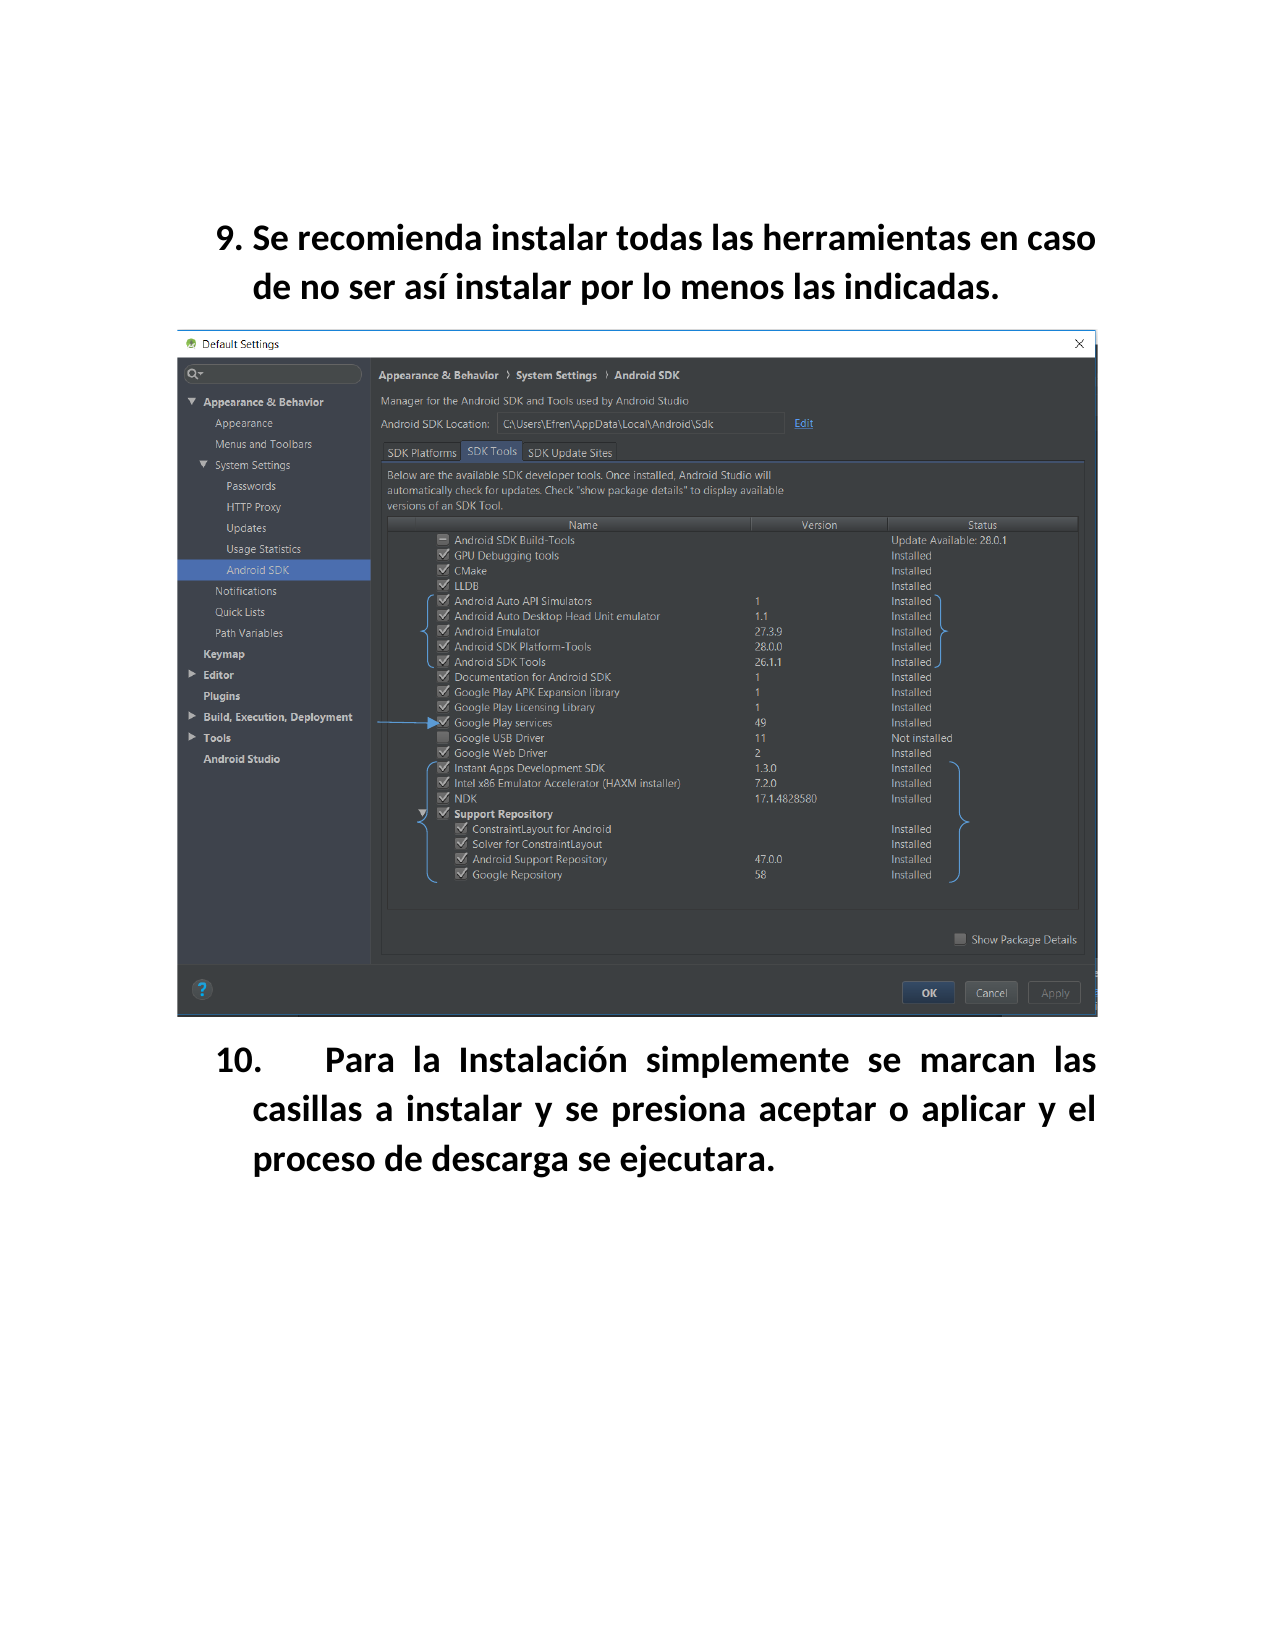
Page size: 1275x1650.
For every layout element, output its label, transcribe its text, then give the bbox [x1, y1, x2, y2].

picture [177, 329, 1098, 1017]
list Para la Instalación simplemente se marcan las casillas a instalar y se presiona aceptar o aplicar y el proceso de descarga se ejecutara. [215, 1036, 1098, 1181]
list Se recomienda instalar todas las herramientas en caso de no ser así instalar por lo menos las indicadas. [215, 214, 1098, 309]
